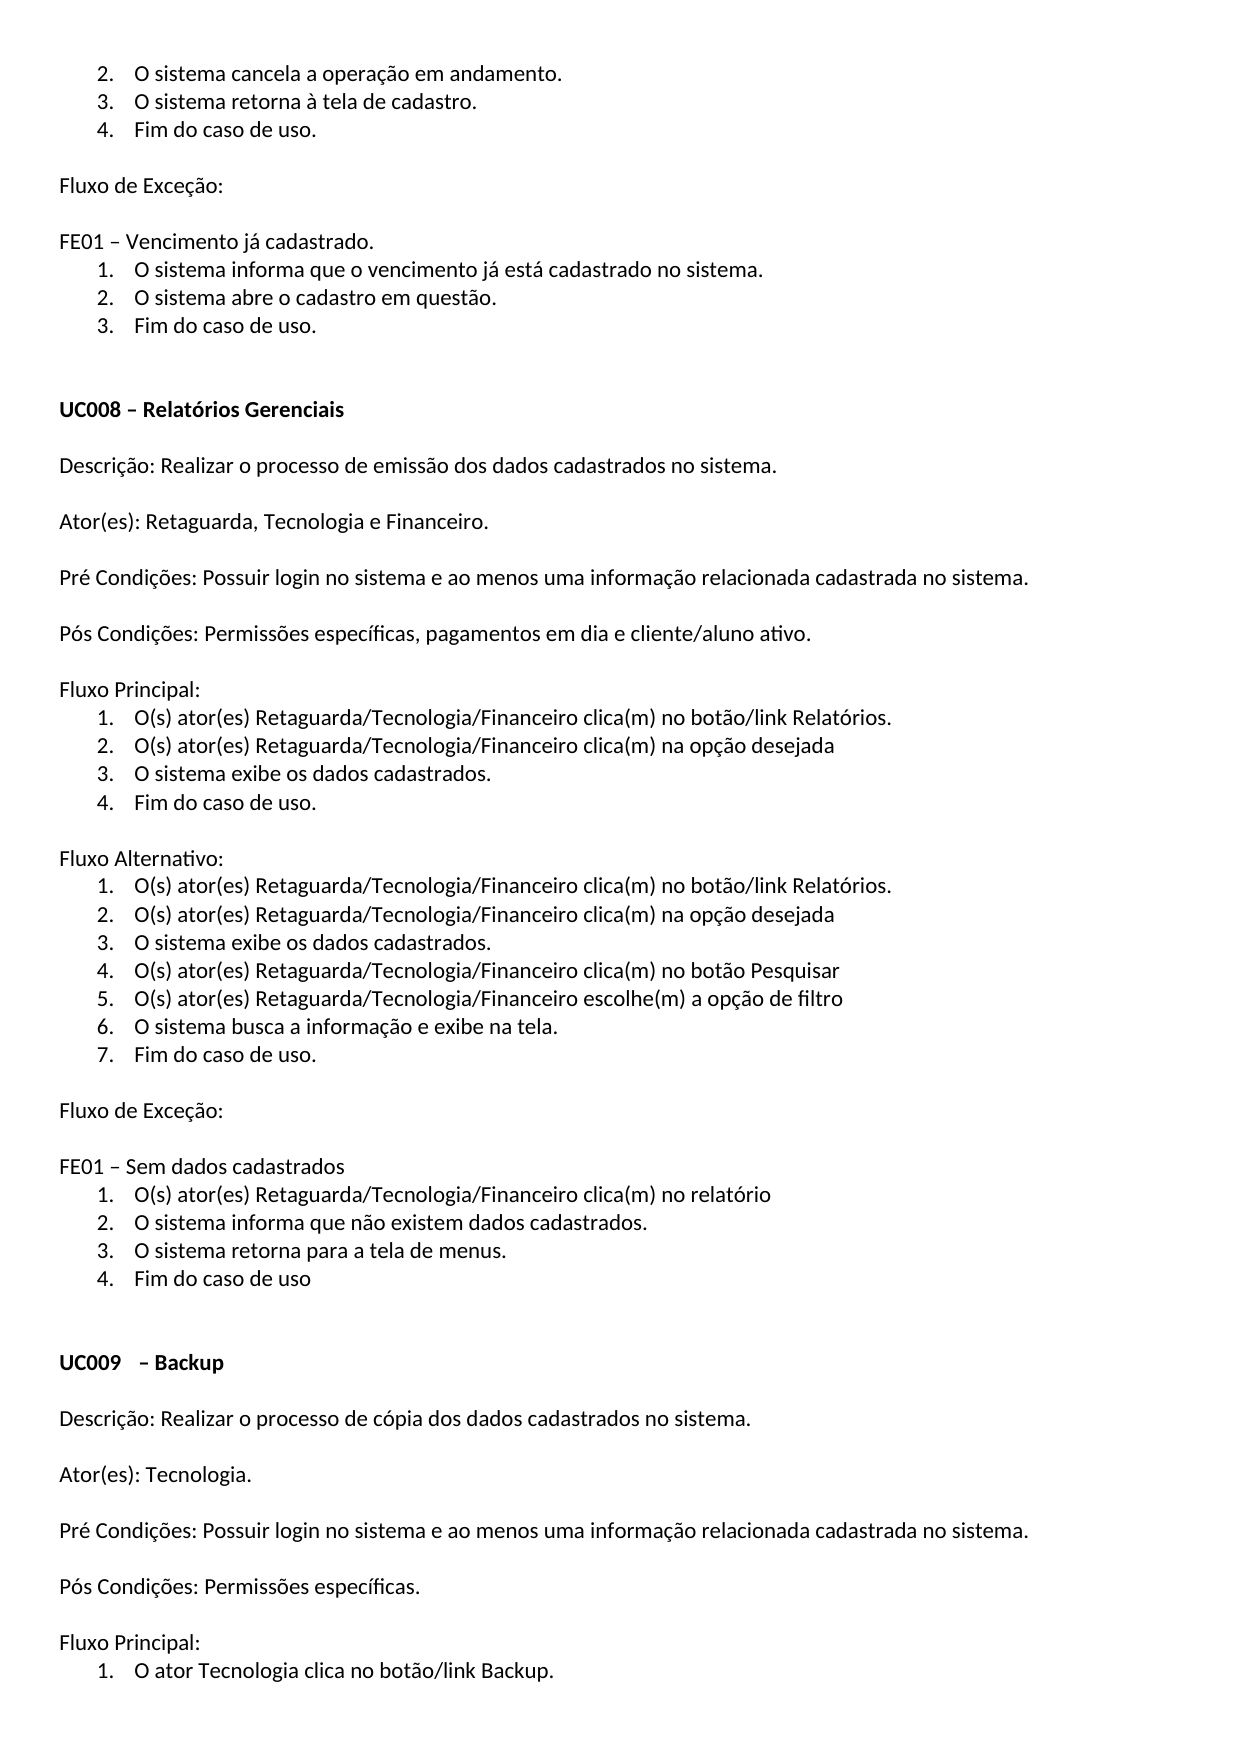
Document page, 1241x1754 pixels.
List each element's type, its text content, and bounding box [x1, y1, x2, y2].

text UC009 – Backup [59, 1348, 1181, 1376]
list O(s) ator(es) Retaguarda/Tecnologia/Financeiro clica(m) no relatório [97, 1180, 1181, 1208]
text Fluxo de Exceção: [59, 171, 1181, 199]
text FE01 – Sem dados cadastrados [59, 1152, 1181, 1180]
text FE01 – Vencimento já cadastrado. [59, 227, 1181, 255]
text Fluxo Principal: [59, 676, 1181, 703]
list O sistema informa que não existem dados cadastrados. [97, 1208, 1181, 1236]
text Pré Condições: Possuir login no sistema e ao menos uma informação relacionada cadastrada no sistema. [59, 563, 1181, 591]
list O(s) ator(es) Retaguarda/Tecnologia/Financeiro clica(m) na opção desejada [97, 900, 1181, 928]
list Fim do caso de uso. [97, 311, 1181, 339]
list O sistema cancela a operação em andamento. [97, 59, 1181, 87]
list Fim do caso de uso [97, 1264, 1181, 1292]
list O(s) ator(es) Retaguarda/Tecnologia/Financeiro clica(m) no botão/link Relatórios. [97, 703, 1181, 732]
text Fluxo Principal: [59, 1628, 1181, 1656]
list O(s) ator(es) Retaguarda/Tecnologia/Financeiro escolhe(m) a opção de filtro [97, 984, 1181, 1012]
text Descrição: Realizar o processo de emissão dos dados cadastrados no sistema. [59, 451, 1181, 479]
list Fim do caso de uso. [97, 788, 1181, 816]
text Pós Condições: Permissões específicas. [59, 1572, 1181, 1600]
text Fluxo Alternativo: [59, 844, 1181, 872]
text Ator(es): Retaguarda, Tecnologia e Financeiro. [59, 507, 1181, 535]
list O sistema exibe os dados cadastrados. [97, 928, 1181, 956]
list O sistema busca a informação e exibe na tela. [97, 1012, 1181, 1040]
text UC008 – Relatórios Gerenciais [59, 395, 1181, 423]
list Fim do caso de uso. [97, 115, 1181, 143]
text Ator(es): Tecnologia. [59, 1460, 1181, 1488]
text Pós Condições: Permissões específicas, pagamentos em dia e cliente/aluno ativo. [59, 619, 1181, 647]
list O sistema retorna para a tela de menus. [97, 1236, 1181, 1264]
text Pré Condições: Possuir login no sistema e ao menos uma informação relacionada cadastrada no sistema. [59, 1516, 1181, 1544]
text Fluxo de Exceção: [59, 1096, 1181, 1124]
list O sistema exibe os dados cadastrados. [97, 759, 1181, 788]
list O(s) ator(es) Retaguarda/Tecnologia/Financeiro clica(m) no botão Pesquisar [97, 956, 1181, 984]
list O sistema retorna à tela de cadastro. [97, 87, 1181, 115]
list O(s) ator(es) Retaguarda/Tecnologia/Financeiro clica(m) na opção desejada [97, 732, 1181, 759]
list Fim do caso de uso. [97, 1040, 1181, 1068]
list O sistema abre o cadastro em questão. [97, 283, 1181, 311]
list O sistema informa que o vencimento já está cadastrado no sistema. [97, 255, 1181, 283]
list O(s) ator(es) Retaguarda/Tecnologia/Financeiro clica(m) no botão/link Relatórios. [97, 872, 1181, 900]
text Descrição: Realizar o processo de cópia dos dados cadastrados no sistema. [59, 1404, 1181, 1432]
list O ator Tecnologia clica no botão/link Backup. [97, 1656, 1181, 1684]
